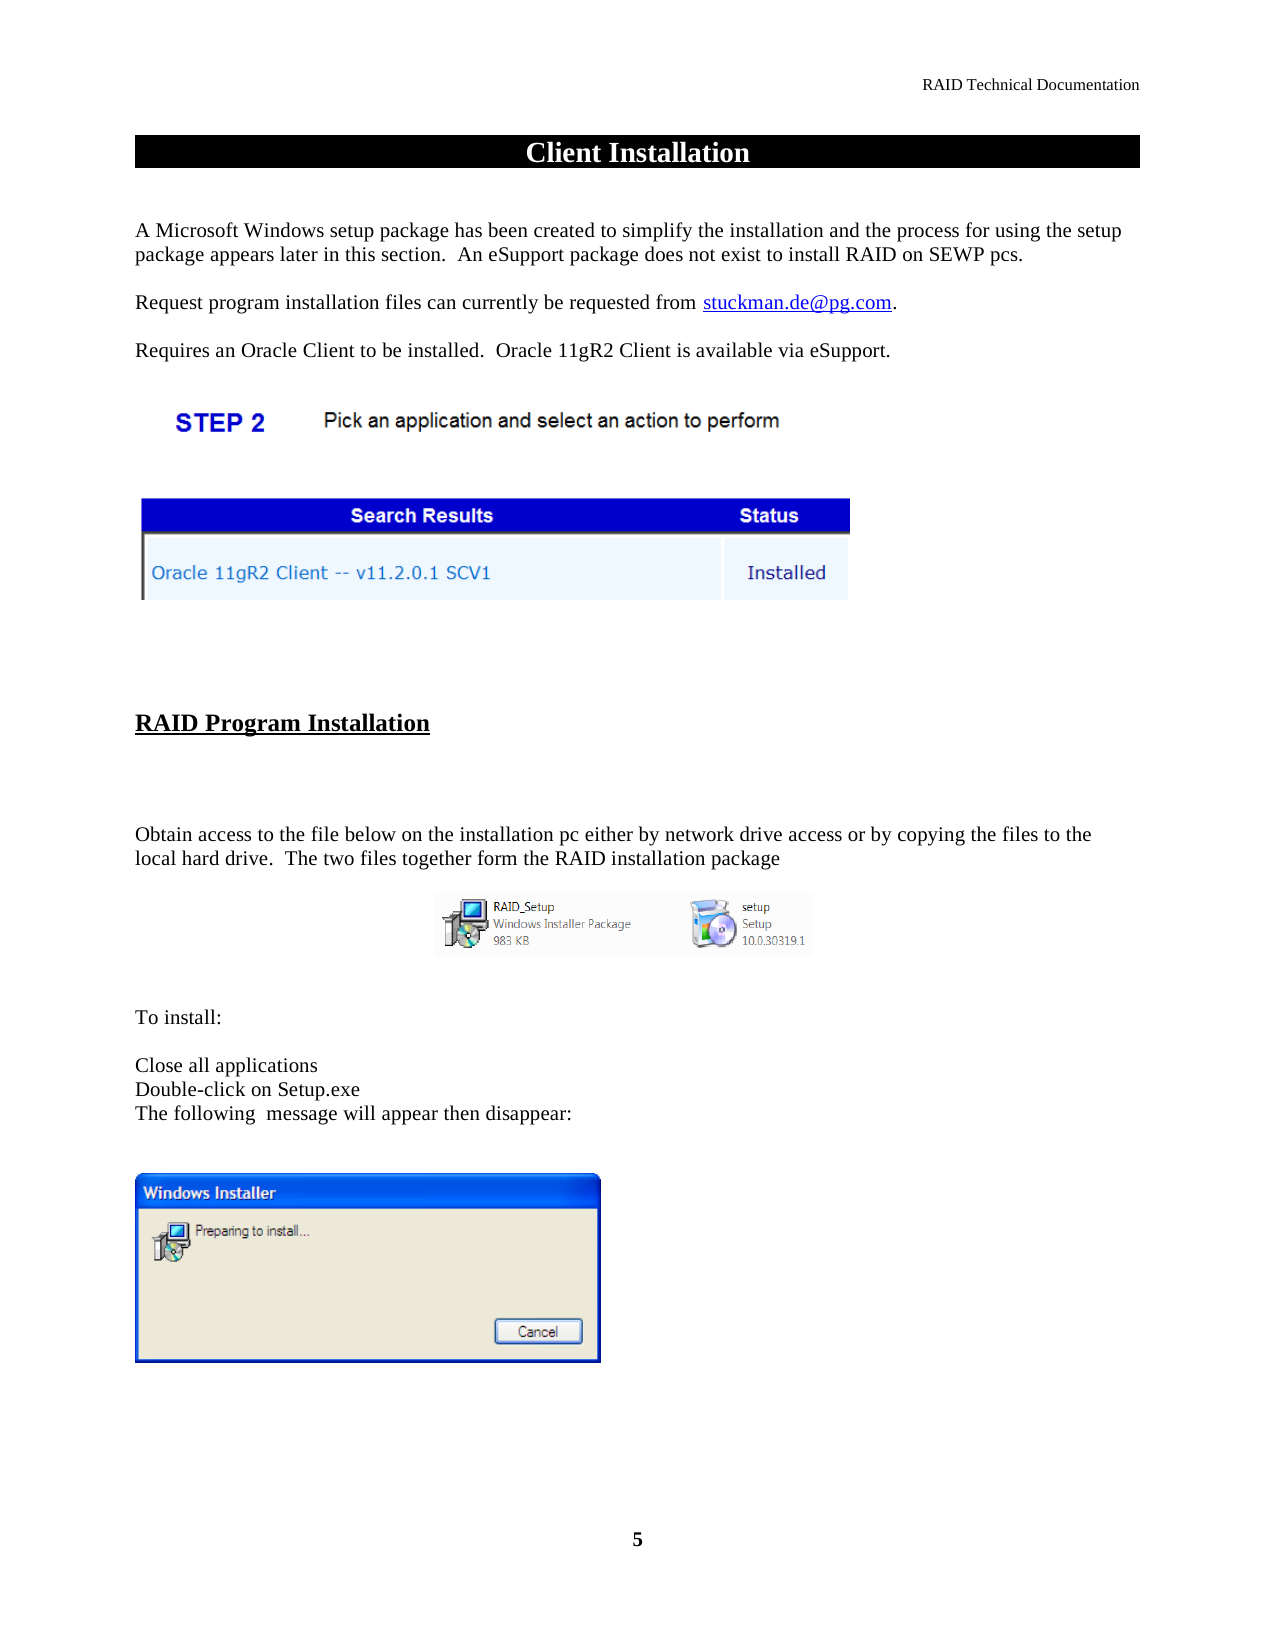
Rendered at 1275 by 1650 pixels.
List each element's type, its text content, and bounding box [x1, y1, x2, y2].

text Requires an Oracle Client to be installed. Oracle 11gR2 Client is available via eSupport. [135, 338, 1140, 362]
text Obtain access to the file below on the installation pc either by network drive access or by copying the files to the local hard drive. The two files together form the RAID installation package [135, 822, 1140, 870]
text Double-click on Setup.exe [135, 1077, 1140, 1101]
text To install: [135, 1005, 1140, 1029]
subtitle Client Installation [135, 135, 1140, 168]
text Request program installation files can currently be requested from stuckman.de@pg.com. [135, 290, 1140, 314]
picture [435, 893, 812, 957]
picture [135, 1173, 601, 1363]
picture [135, 410, 850, 600]
text The following message will appear then disappear: [135, 1101, 1140, 1125]
text A Microsoft Windows setup package has been created to simplify the installation and the process for using the setup package appears later in this section. An eSupport package does not exist to install RAID on SEWP pcs. [135, 218, 1140, 266]
text Close all applications [135, 1053, 1140, 1077]
subtitle RAID Program Installation [135, 708, 1140, 737]
